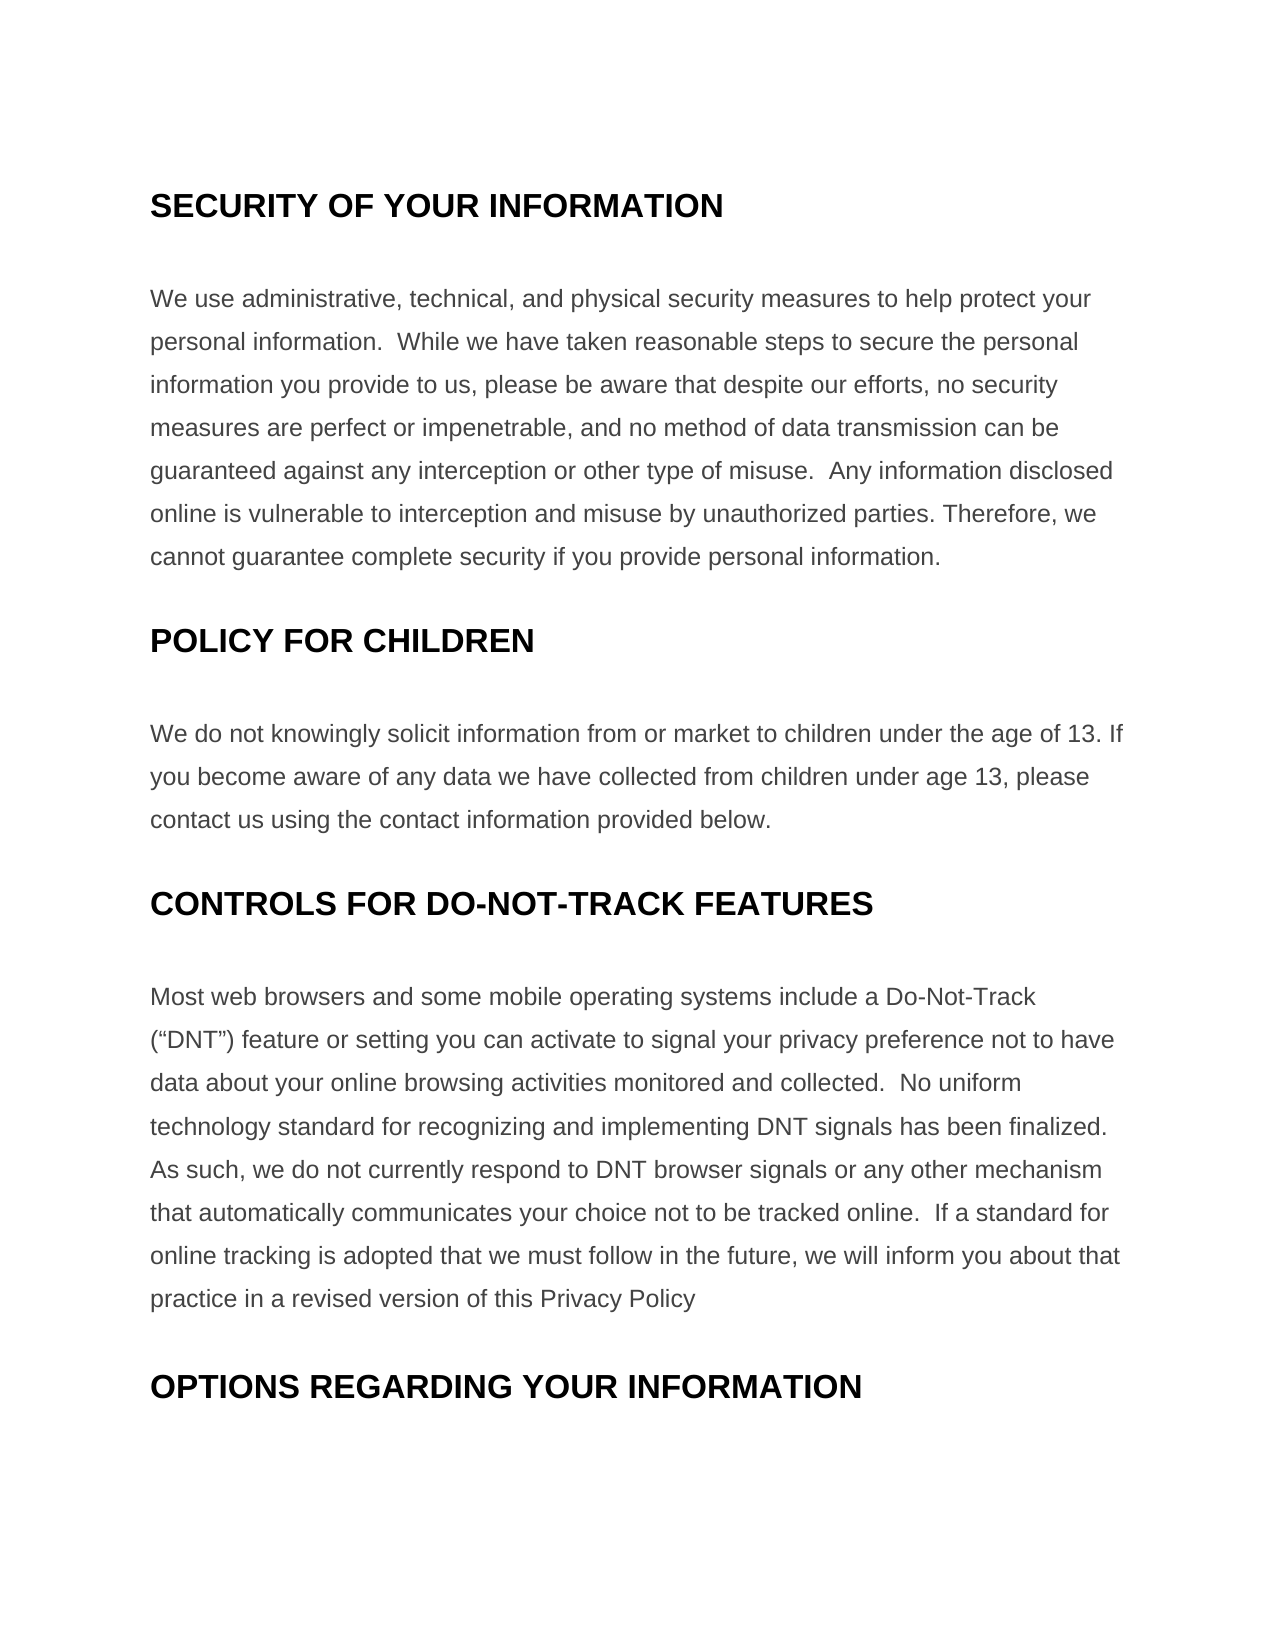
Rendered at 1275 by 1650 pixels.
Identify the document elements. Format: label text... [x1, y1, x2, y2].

subtitle CONTROLS FOR DO-NOT-TRACK FEATURES [150, 884, 1125, 923]
subtitle POLICY FOR CHILDREN [150, 621, 1125, 660]
subtitle OPTIONS REGARDING YOUR INFORMATION [150, 1367, 1125, 1405]
text We do not knowingly solicit information from or market to children under the age of 13. If you become aware of any data we have collected from children under age 13, please contact us using the contact information provided below. [150, 719, 1125, 834]
text We use administrative, technical, and physical security measures to help protect your personal information. While we have taken reasonable steps to secure the personal information you provide to us, please be aware that despite our efforts, no security measures are perfect or impenetrable, and no method of data transmission can be guaranteed against any interception or other type of misuse. Any information disclosed online is vulnerable to interception and misuse by unauthorized parties. Therefore, we cannot guarantee complete security if you provide personal information. [150, 284, 1125, 571]
subtitle SECURITY OF YOUR INFORMATION [150, 186, 1125, 224]
text Most web browsers and some mobile operating systems include a Do-Not-Track (“DNT”) feature or setting you can activate to signal your privacy preference not to have data about your online browsing activities monitored and collected. No uniform technology standard for recognizing and implementing DNT signals has been finalized. As such, we do not currently respond to DNT browser signals or any other mechanism that automatically communicates your choice not to be tracked online. If a standard for online tracking is adopted that we must follow in the future, we will inform you about that practice in a revised version of this Privacy Policy [150, 982, 1125, 1313]
